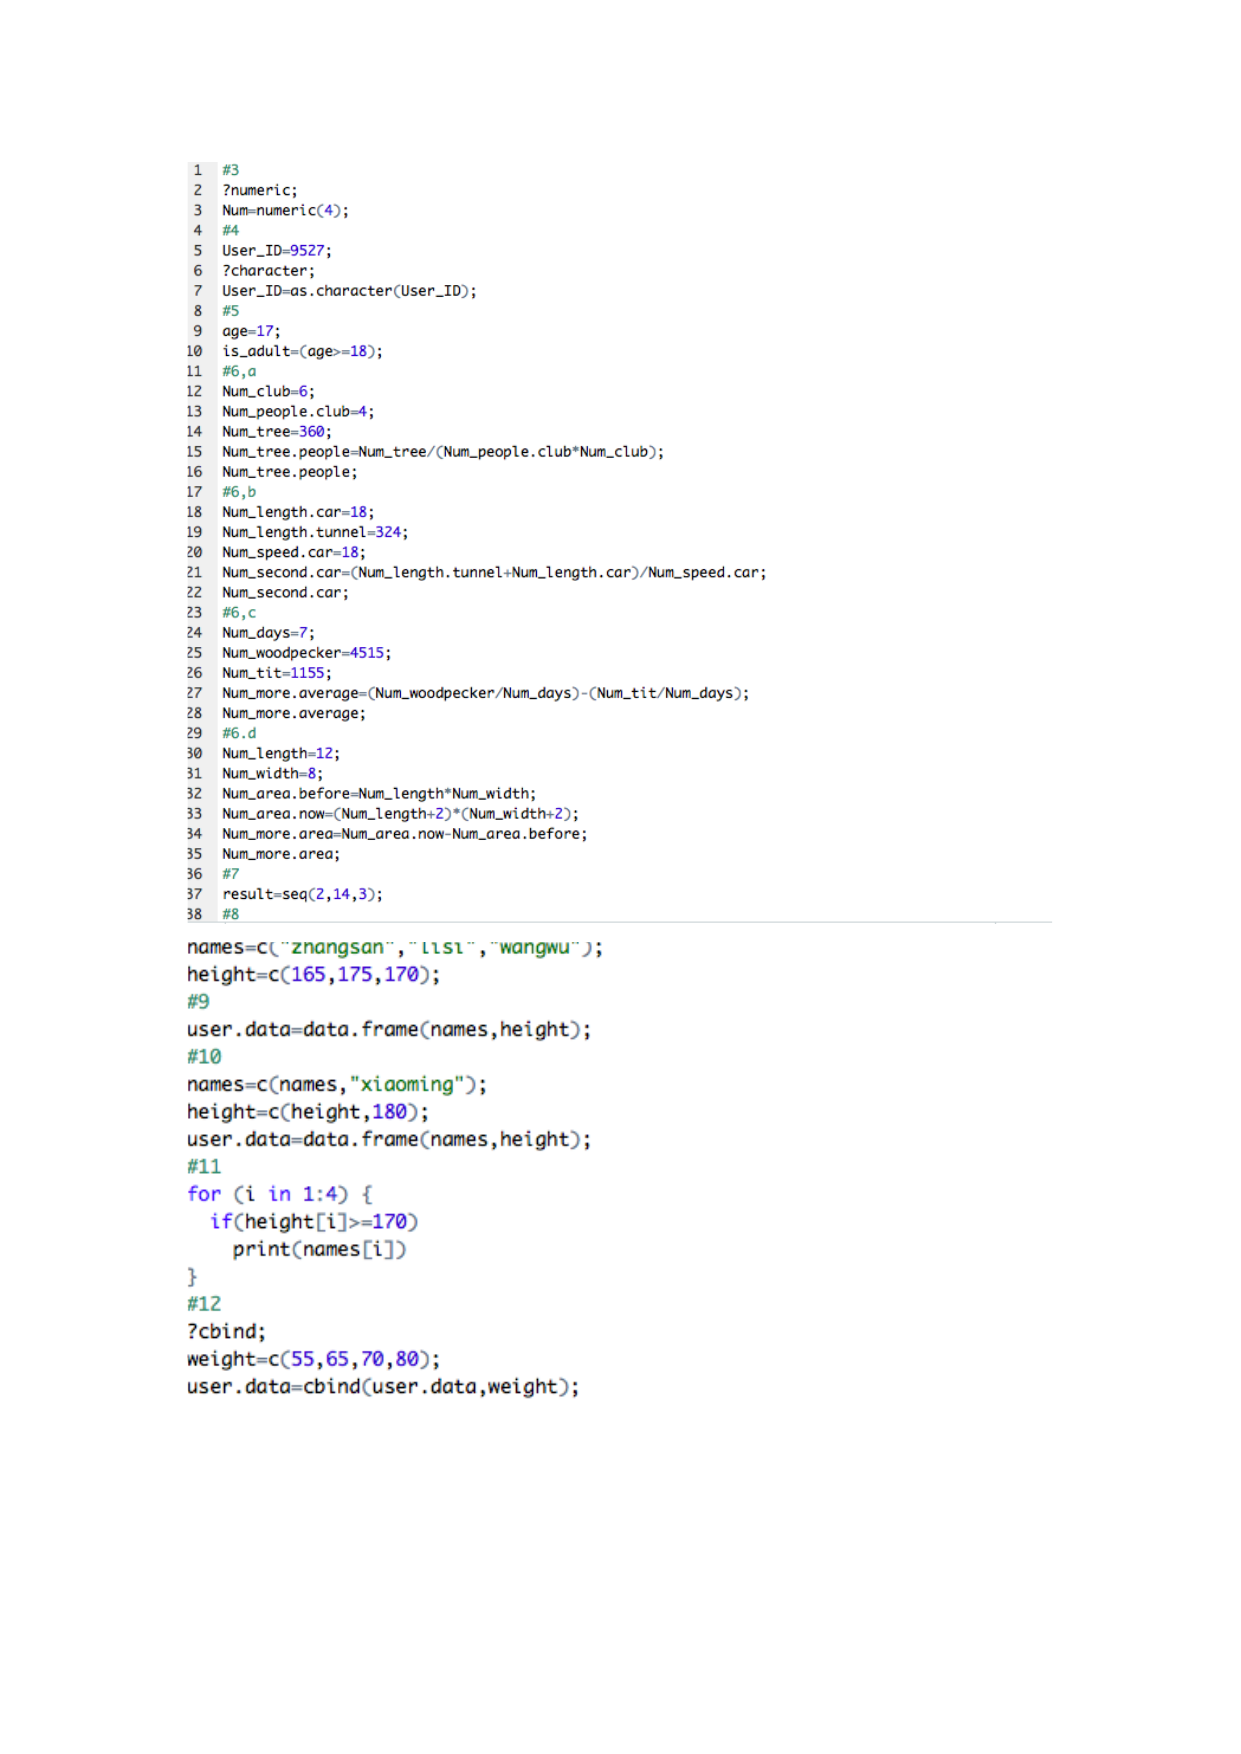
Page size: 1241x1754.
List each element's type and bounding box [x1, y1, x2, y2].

picture [187, 162, 1053, 924]
picture [187, 942, 1053, 1400]
